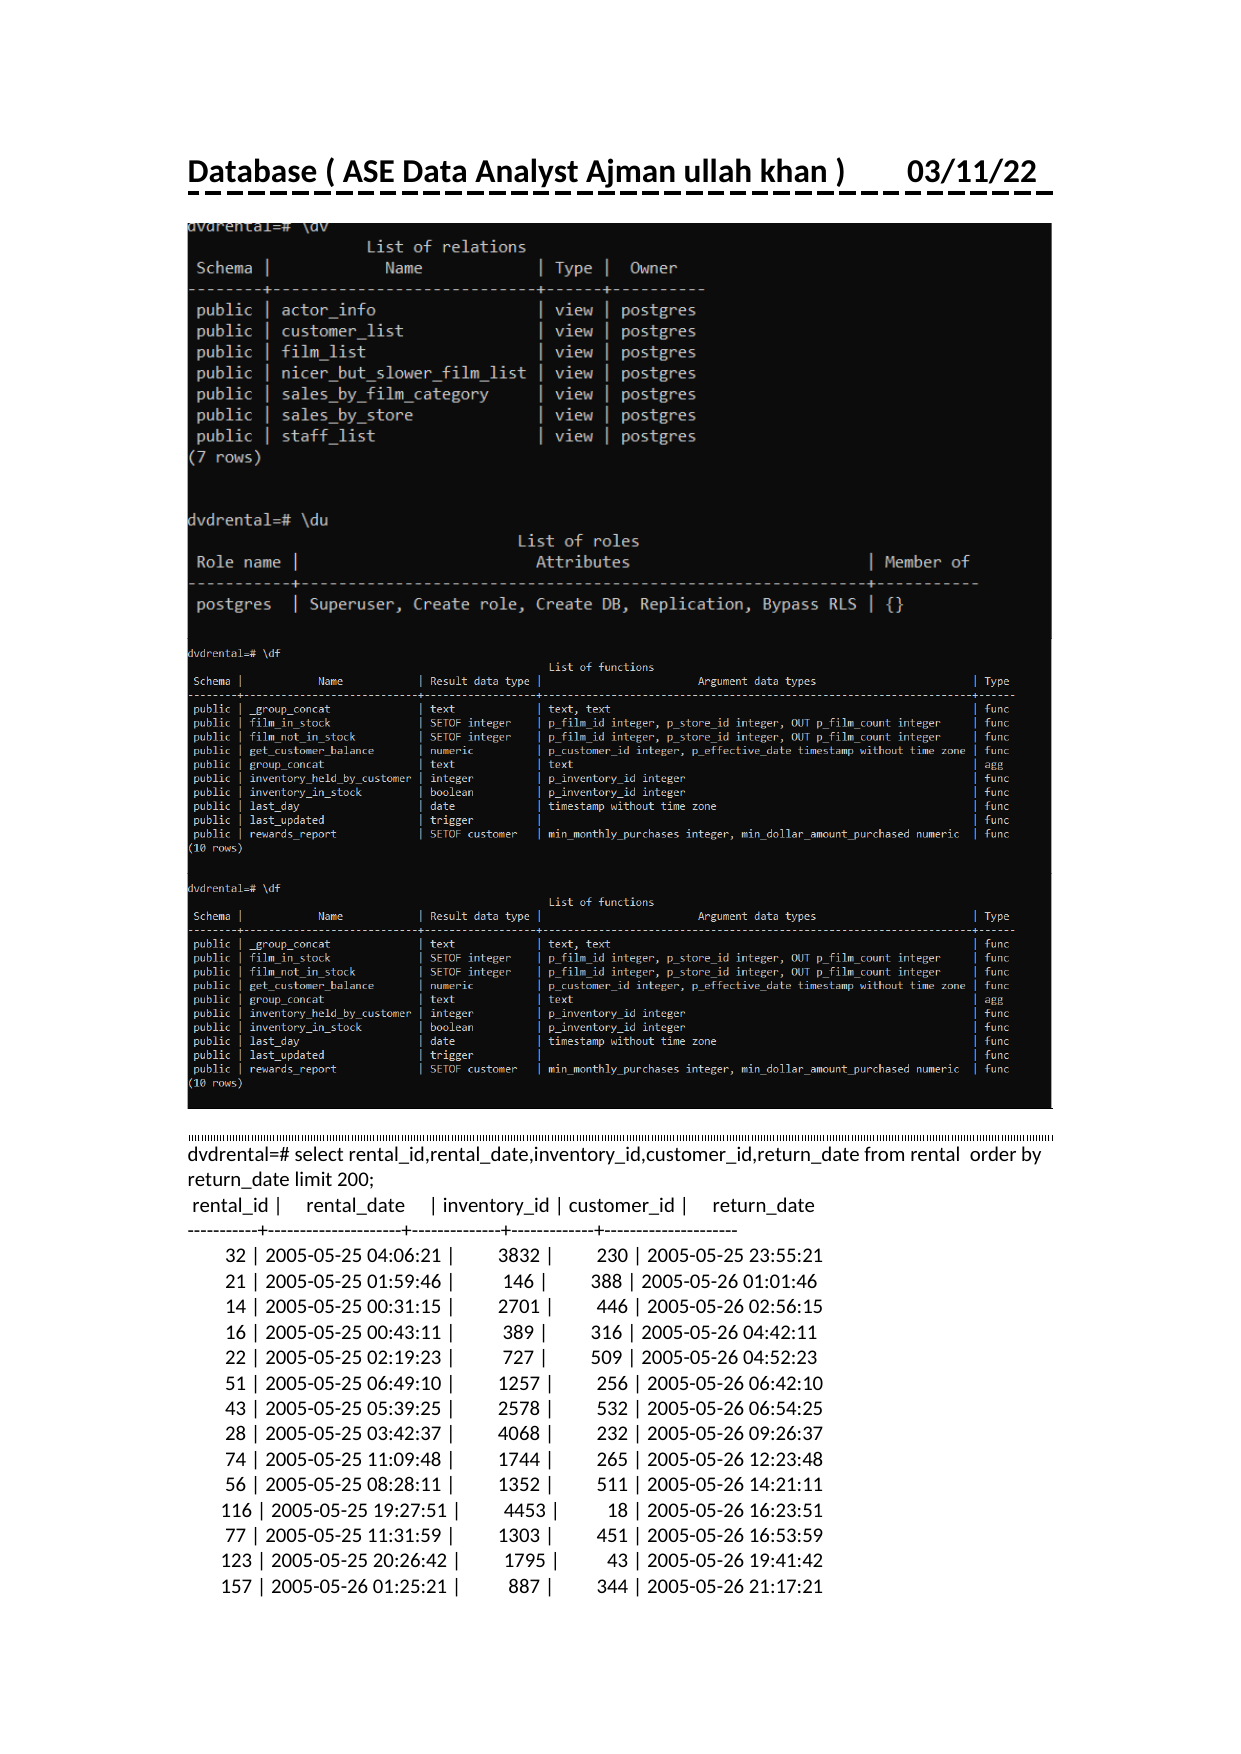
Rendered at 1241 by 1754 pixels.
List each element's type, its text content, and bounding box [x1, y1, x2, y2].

text 28 | 2005-05-25 03:42:37 | 4068 | 232 | 2005-05-26 09:26:37 [187, 1421, 1053, 1446]
text 32 | 2005-05-25 04:06:21 | 3832 | 230 | 2005-05-25 23:55:21 [187, 1243, 1053, 1268]
text 74 | 2005-05-25 11:09:48 | 1744 | 265 | 2005-05-26 12:23:48 [187, 1446, 1053, 1471]
picture [187, 223, 1052, 1109]
text 21 | 2005-05-25 01:59:46 | 146 | 388 | 2005-05-26 01:01:46 [187, 1268, 1053, 1293]
text 77 | 2005-05-25 11:31:59 | 1303 | 451 | 2005-05-26 16:53:59 [187, 1522, 1053, 1548]
text 16 | 2005-05-25 00:43:11 | 389 | 316 | 2005-05-26 04:42:11 [187, 1319, 1053, 1344]
text 116 | 2005-05-25 19:27:51 | 4453 | 18 | 2005-05-26 16:23:51 [187, 1497, 1053, 1522]
text 157 | 2005-05-26 01:25:21 | 887 | 344 | 2005-05-26 21:17:21 [187, 1573, 1053, 1598]
text rental_id | rental_date | inventory_id | customer_id | return_date [187, 1192, 1053, 1217]
text -----------+---------------------+--------------+-------------+--------------------- [187, 1217, 1053, 1243]
text dvdrental=# select rental_id,rental_date,inventory_id,customer_id,return_date from rental order by return_date limit 200; [187, 1141, 1053, 1192]
text 51 | 2005-05-25 06:49:10 | 1257 | 256 | 2005-05-26 06:42:10 [187, 1370, 1053, 1395]
text 14 | 2005-05-25 00:31:15 | 2701 | 446 | 2005-05-26 02:56:15 [187, 1293, 1053, 1319]
text 56 | 2005-05-25 08:28:11 | 1352 | 511 | 2005-05-26 14:21:11 [187, 1471, 1053, 1497]
text 43 | 2005-05-25 05:39:25 | 2578 | 532 | 2005-05-26 06:54:25 [187, 1395, 1053, 1421]
text Database ( ASE Data Analyst Ajman ullah khan ) 03/11/22 [187, 150, 1053, 195]
text 123 | 2005-05-25 20:26:42 | 1795 | 43 | 2005-05-26 19:41:42 [187, 1548, 1053, 1573]
text 22 | 2005-05-25 02:19:23 | 727 | 509 | 2005-05-26 04:52:23 [187, 1344, 1053, 1370]
